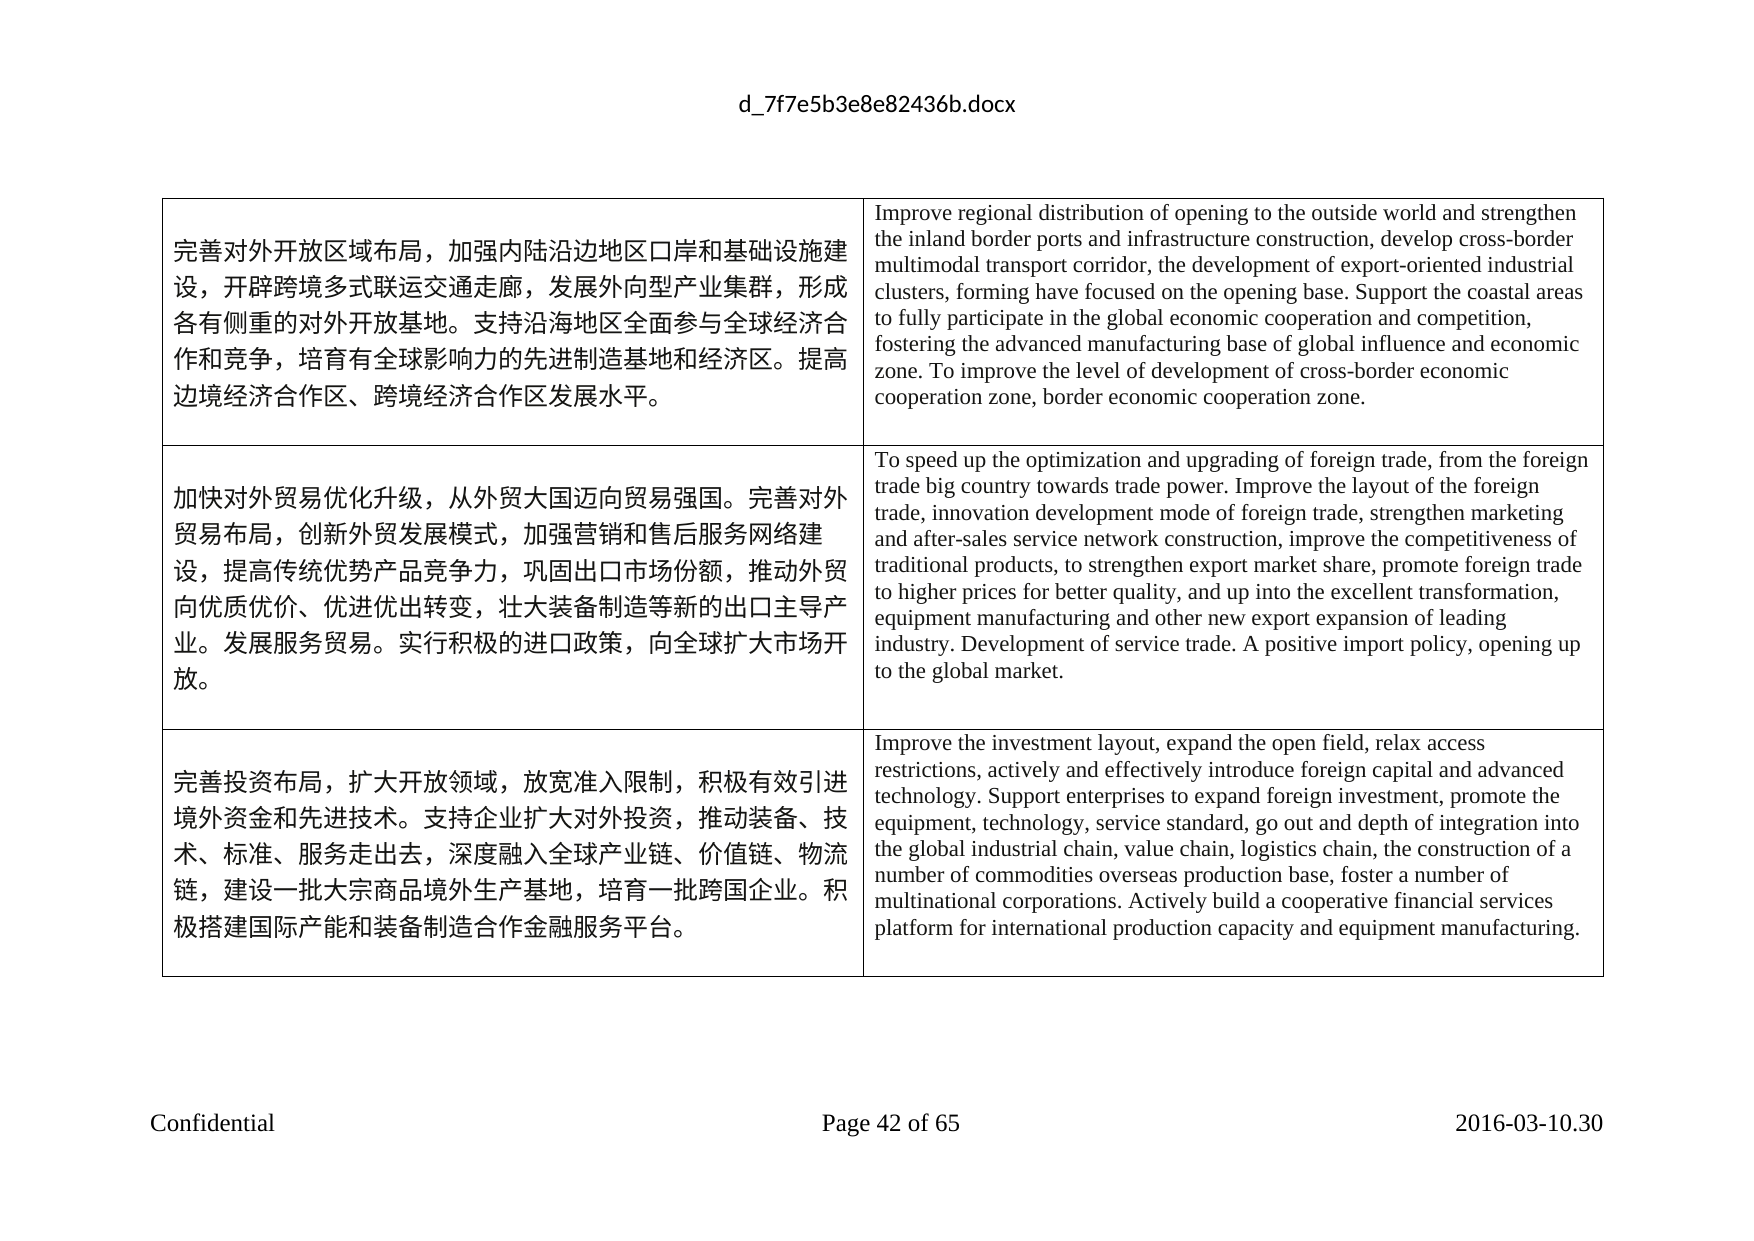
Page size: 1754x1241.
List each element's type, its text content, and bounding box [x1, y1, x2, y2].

table_cell Improve the investment layout, expand the open field, relax access restrictions, actively and effectively introduce foreign capital and advanced technology. Support enterprises to expand foreign investment, promote the equipment, technology, service standard, go out and depth of integration into the global industrial chain, value chain, logistics chain, the construction of a number of commodities overseas production base, foster a number of multinational corporations. Actively build a cooperative financial services platform for international production capacity and equipment manufacturing. [864, 730, 1603, 976]
table_cell To speed up the optimization and upgrading of foreign trade, from the foreign trade big country towards trade power. Improve the layout of the foreign trade, innovation development mode of foreign trade, strengthen marketing and after-sales service network construction, improve the competitiveness of traditional products, to strengthen export market share, promote foreign trade to higher prices for better quality, and up into the excellent transformation, equipment manufacturing and other new export expansion of leading industry. Development of service trade. A positive import policy, opening up to the global market. [864, 446, 1603, 728]
table_cell 完善投资布局，扩大开放领域，放宽准入限制，积极有效引进境外资金和先进技术。支持企业扩大对外投资，推动装备、技术、标准、服务走出去，深度融入全球产业链、价值链、物流链，建设一批大宗商品境外生产基地，培育一批跨国企业。积极搭建国际产能和装备制造合作金融服务平台。 [163, 730, 863, 976]
table_cell Improve regional distribution of opening to the outside world and strengthen the inland border ports and infrastructure construction, develop cross-border multimodal transport corridor, the development of export-oriented industrial clusters, forming have focused on the opening base. Support the coastal areas to fully participate in the global economic cooperation and competition, fostering the advanced manufacturing base of global influence and economic zone. To improve the level of development of cross-border economic cooperation zone, border economic cooperation zone. [864, 199, 1603, 445]
table_cell 完善对外开放区域布局，加强内陆沿边地区口岸和基础设施建设，开辟跨境多式联运交通走廊，发展外向型产业集群，形成各有侧重的对外开放基地。支持沿海地区全面参与全球经济合作和竞争，培育有全球影响力的先进制造基地和经济区。提高边境经济合作区、跨境经济合作区发展水平。 [163, 199, 863, 445]
table_cell 加快对外贸易优化升级，从外贸大国迈向贸易强国。完善对外贸易布局，创新外贸发展模式，加强营销和售后服务网络建设，提高传统优势产品竞争力，巩固出口市场份额，推动外贸向优质优价、优进优出转变，壮大装备制造等新的出口主导产业。发展服务贸易。实行积极的进口政策，向全球扩大市场开放。 [163, 446, 863, 728]
